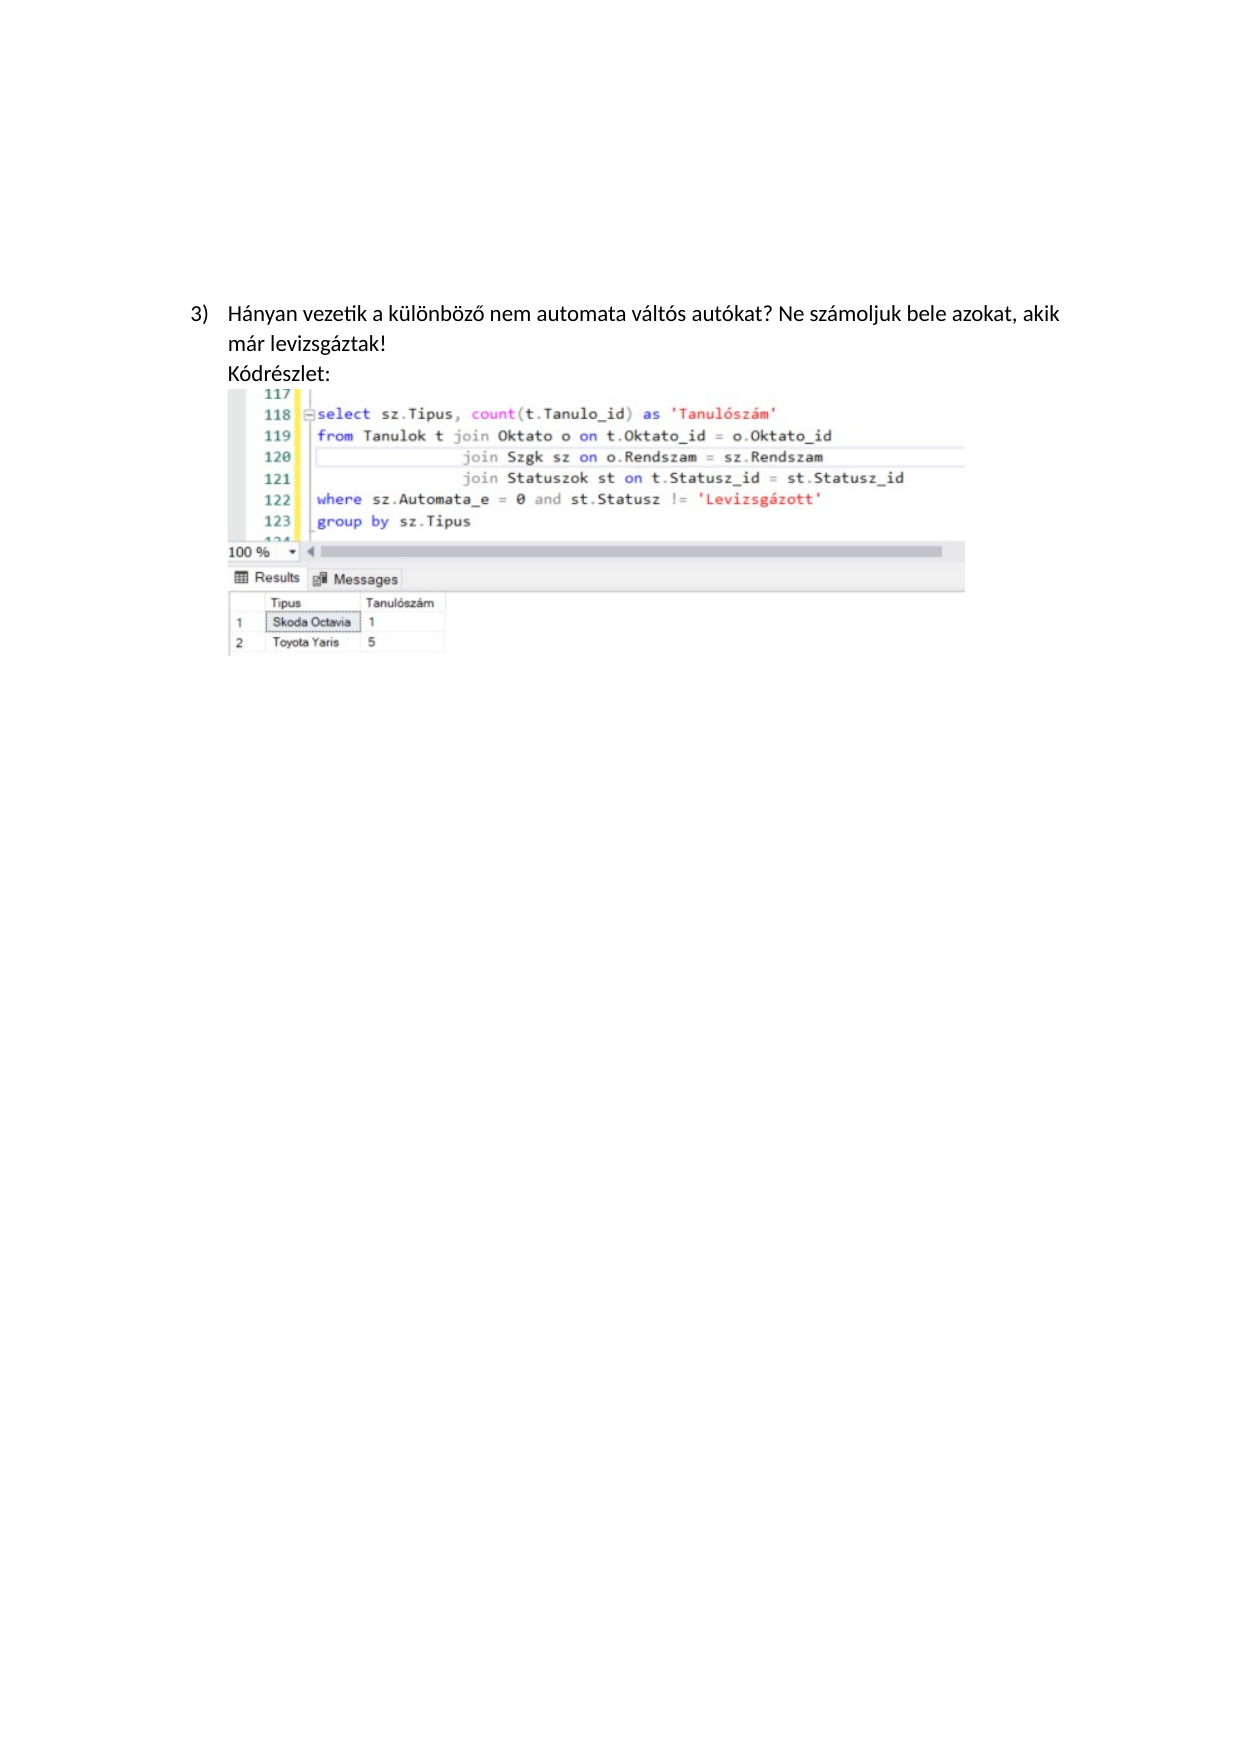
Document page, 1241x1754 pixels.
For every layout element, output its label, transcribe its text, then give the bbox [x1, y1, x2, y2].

list Kódrészlet: [228, 359, 1093, 387]
picture [227, 389, 965, 656]
list Hányan vezetik a különböző nem automata váltós autókat? Ne számoljuk bele azokat, akik már levizsgáztak! [190, 299, 1093, 357]
